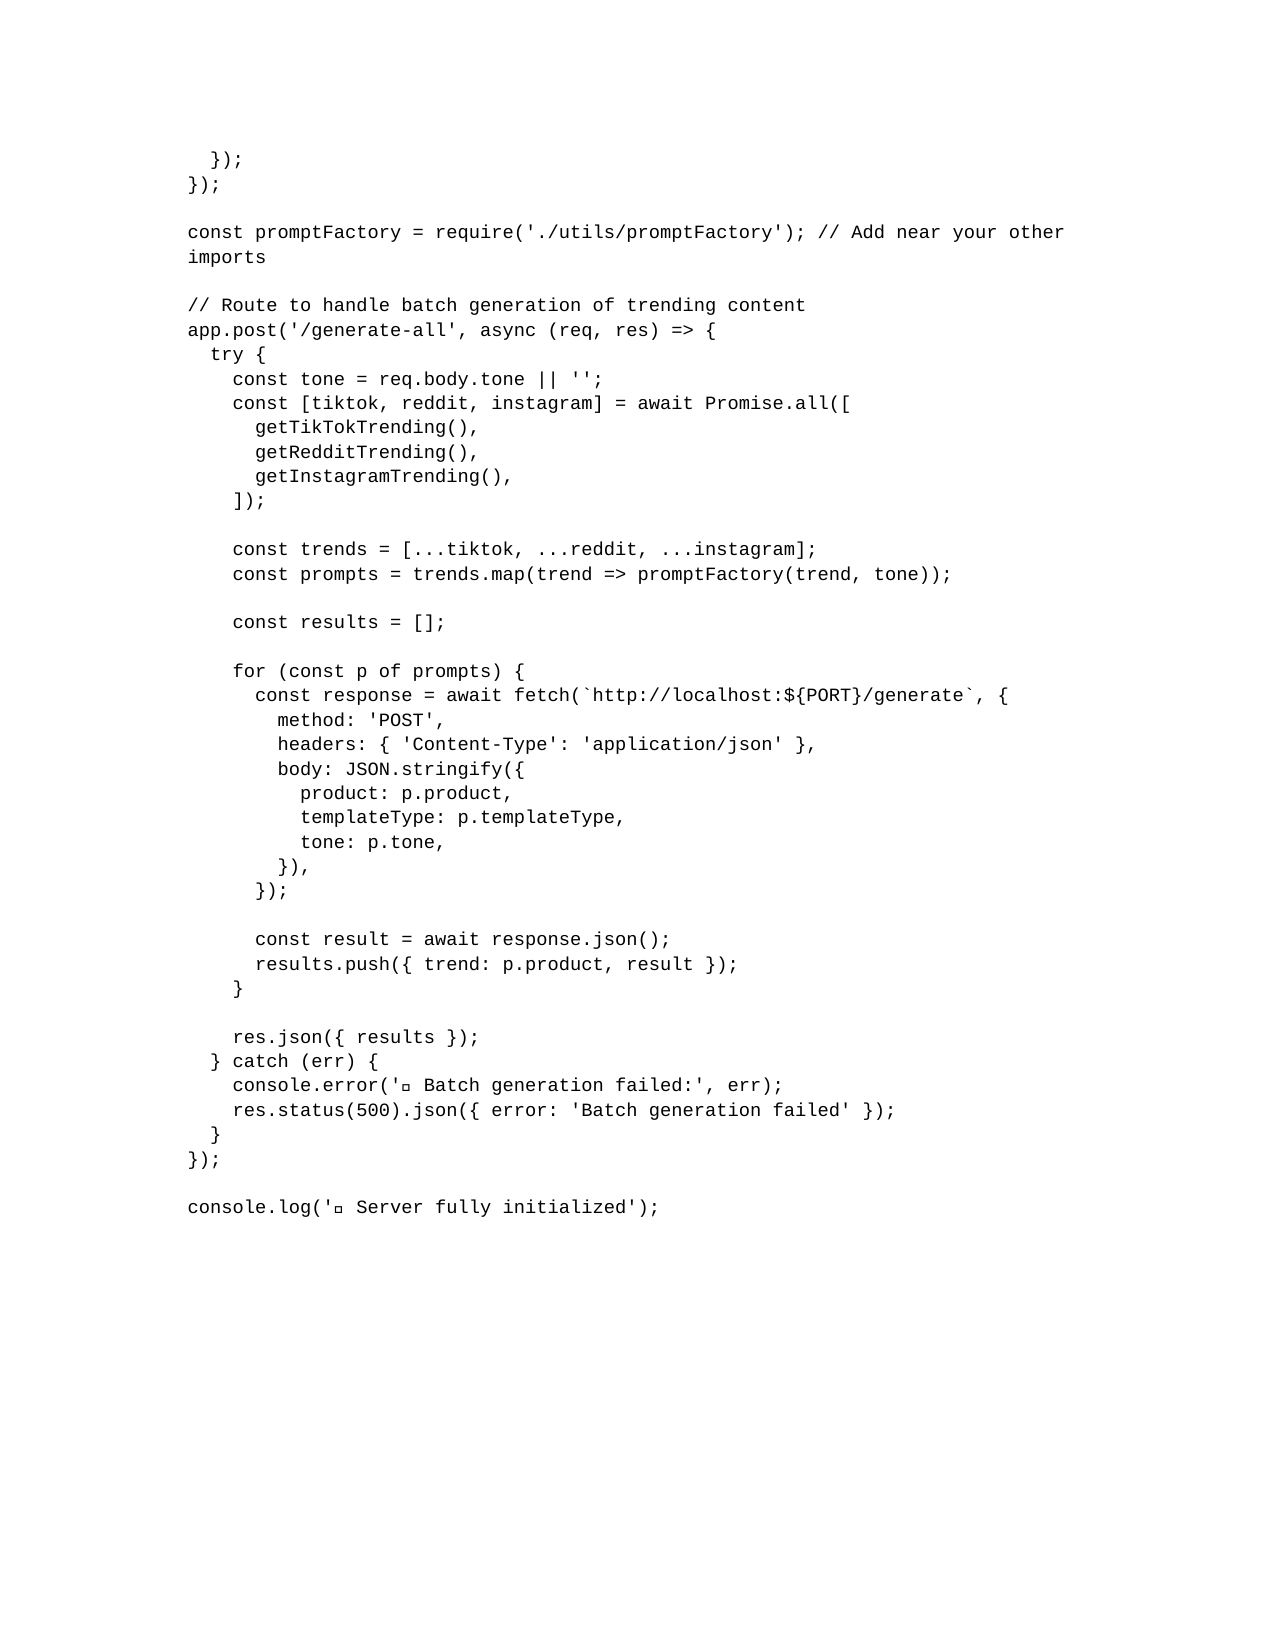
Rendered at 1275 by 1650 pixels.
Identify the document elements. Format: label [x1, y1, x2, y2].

text [187, 150, 1087, 1219]
